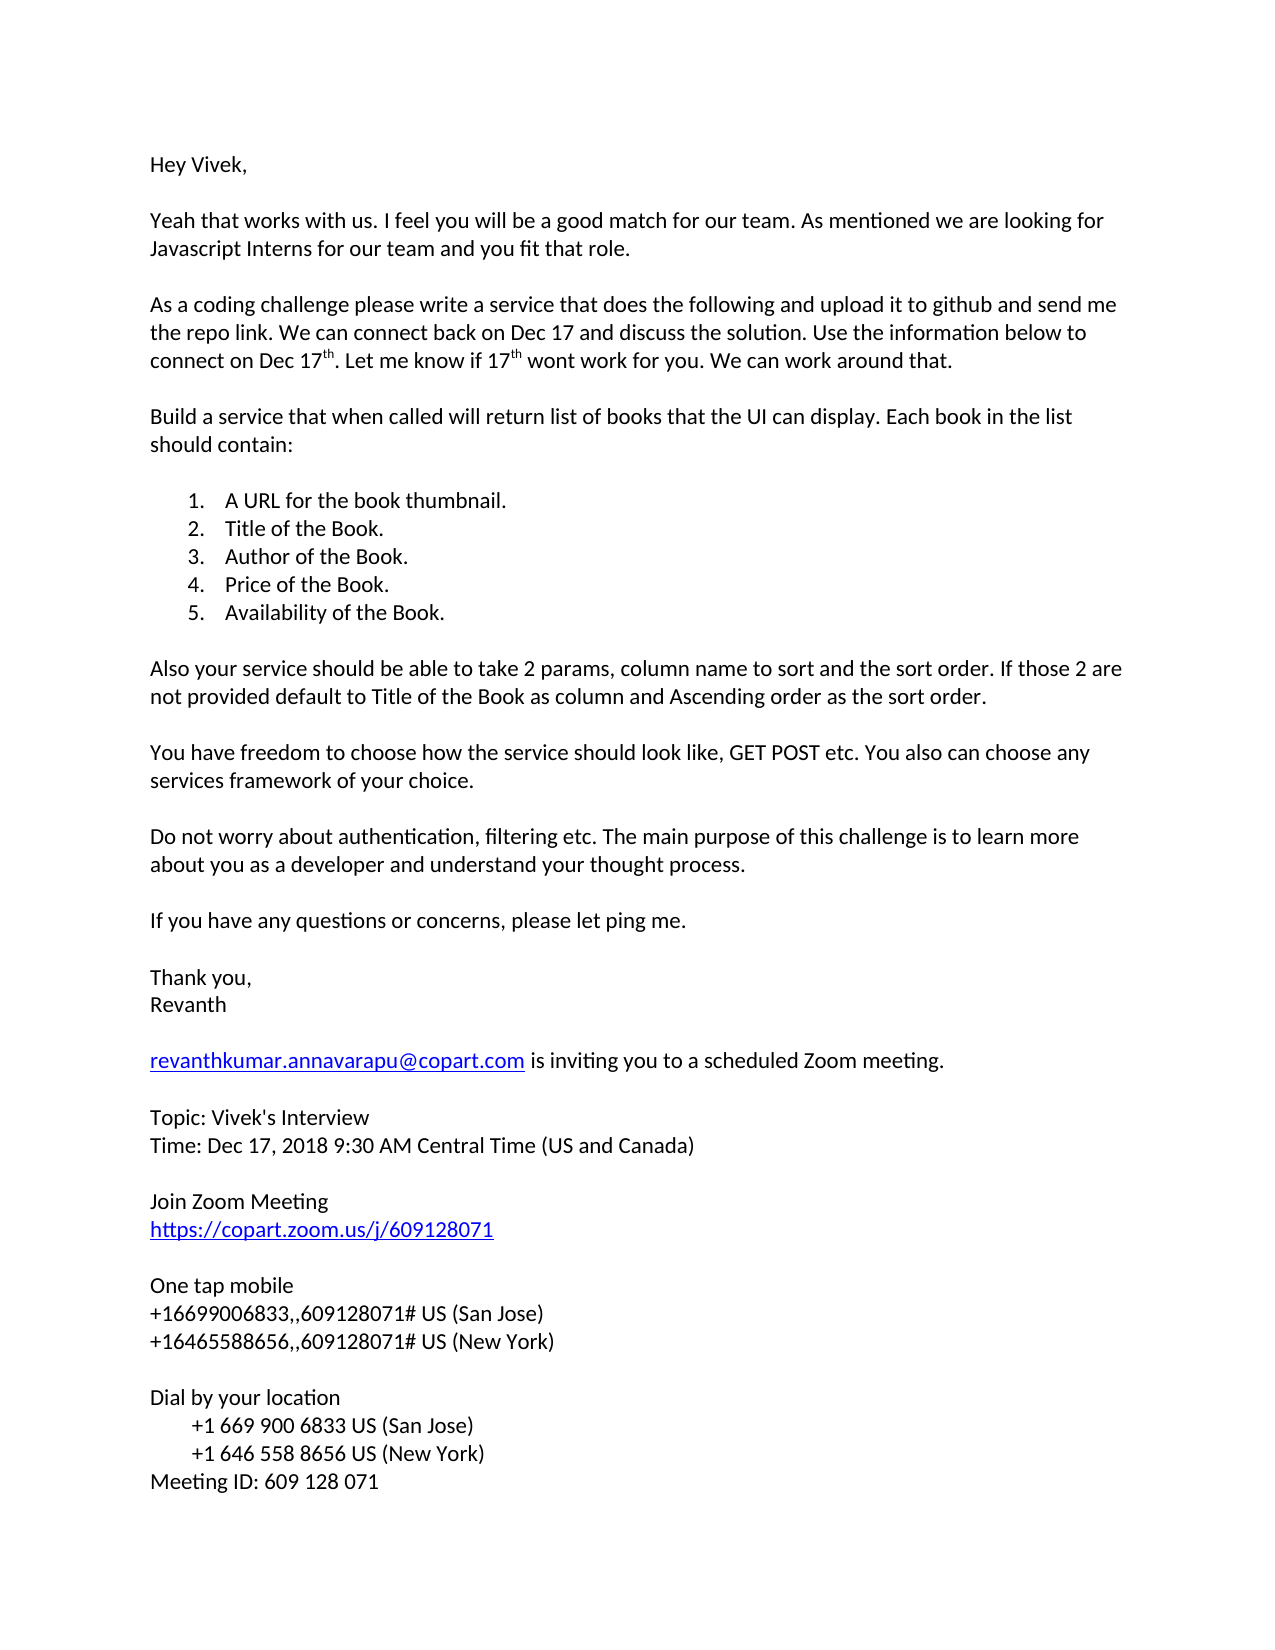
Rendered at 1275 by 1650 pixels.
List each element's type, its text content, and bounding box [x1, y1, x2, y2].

text If you have any questions or concerns, please let ping me. [150, 907, 1125, 934]
text Meeting ID: 609 128 071 [150, 1467, 1125, 1495]
text Also your service should be able to take 2 params, column name to sort and the sort order. If those 2 are not provided default to Title of the Book as column and Ascending order as the sort order. [150, 654, 1125, 710]
text +16699006833,,609128071# US (San Jose) [150, 1299, 1125, 1327]
list Title of the Book. [187, 514, 1125, 542]
text As a coding challenge please write a service that does the following and upload it to github and send me the repo link. We can connect back on Dec 17 and discuss the solution. Use the information below to connect on Dec 17th. Let me know if 17th wont work for you. We can work around that. [150, 290, 1125, 374]
text +1 669 900 6833 US (San Jose) [150, 1411, 1125, 1439]
text Yeah that works with us. I feel you will be a good match for our team. As mentioned we are looking for Javascript Interns for our team and you fit that role. [150, 206, 1125, 262]
text Revanth [150, 991, 1125, 1019]
list Availability of the Book. [187, 598, 1125, 626]
text One tap mobile [150, 1271, 1125, 1299]
text Join Zoom Meeting [150, 1187, 1125, 1215]
list Author of the Book. [187, 542, 1125, 570]
text https://copart.zoom.us/j/609128071 [150, 1215, 1125, 1243]
list Price of the Book. [187, 570, 1125, 598]
text Time: Dec 17, 2018 9:30 AM Central Time (US and Canada) [150, 1131, 1125, 1159]
text You have freedom to choose how the service should look like, GET POST etc. You also can choose any services framework of your choice. [150, 738, 1125, 794]
text Topic: Vivek's Interview [150, 1103, 1125, 1131]
text +1 646 558 8656 US (New York) [150, 1439, 1125, 1467]
list A URL for the book thumbnail. [187, 486, 1125, 514]
text Hey Vivek, [150, 150, 1125, 178]
text Do not worry about authentication, filtering etc. The main purpose of this challenge is to learn more about you as a developer and understand your thought process. [150, 822, 1125, 878]
text +16465588656,,609128071# US (New York) [150, 1327, 1125, 1355]
text revanthkumar.annavarapu@copart.com is inviting you to a scheduled Zoom meeting. [150, 1047, 1125, 1075]
text Thank you, [150, 963, 1125, 991]
text Build a service that when called will return list of books that the UI can display. Each book in the list should contain: [150, 402, 1125, 458]
text Dial by your location [150, 1383, 1125, 1411]
